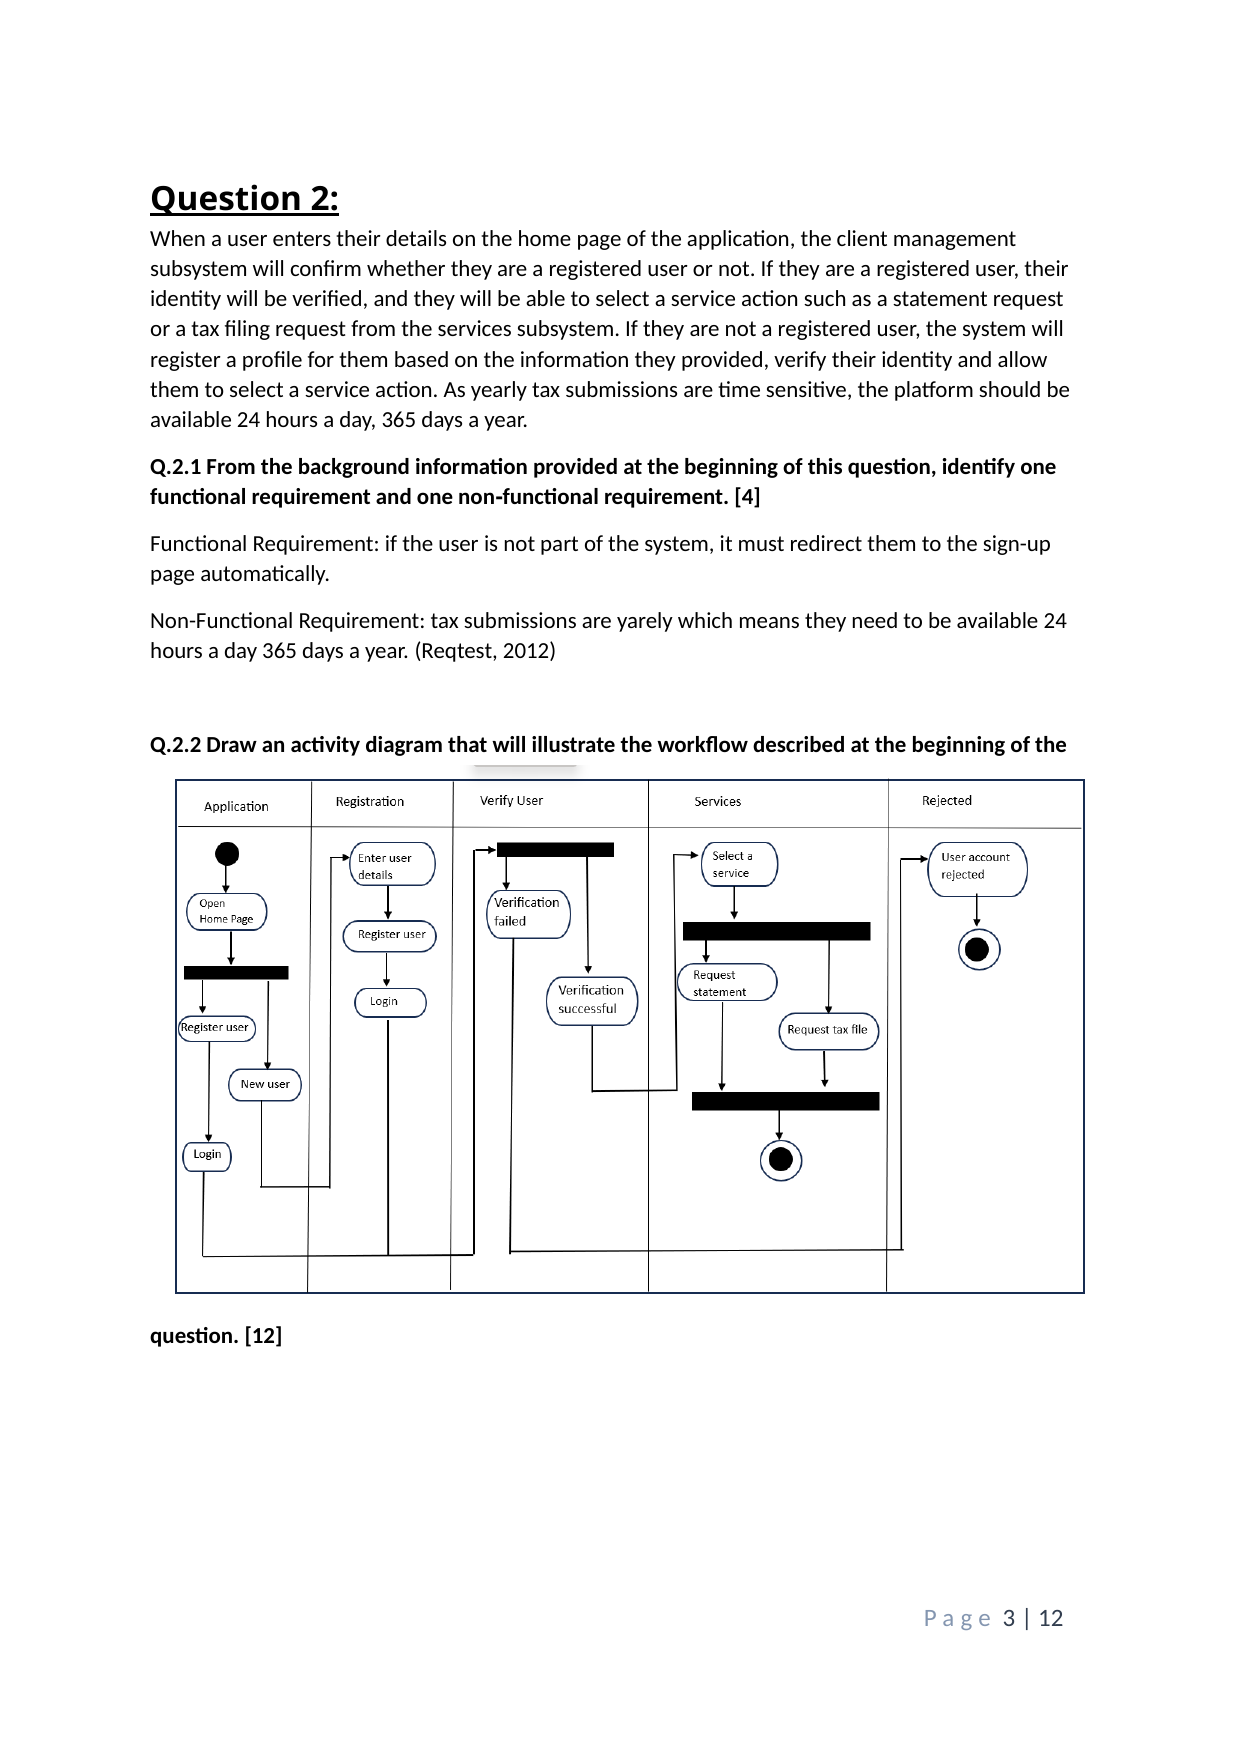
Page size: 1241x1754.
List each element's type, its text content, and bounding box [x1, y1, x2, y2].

text Q.2.1 From the background information provided at the beginning of this question, identify one functional requirement and one non‐functional requirement. [4] [150, 452, 1090, 510]
subtitle Question 2: [150, 175, 1090, 220]
picture [161, 765, 1099, 1303]
text When a user enters their details on the home page of the application, the client management subsystem will confirm whether they are a registered user or not. If they are a registered user, their identity will be verified, and they will be able to select a service action such as a statement request or a tax filing request from the services subsystem. If they are not a registered user, the system will register a profile for them based on the information they provided, verify their identity and allow them to select a service action. As yearly tax submissions are time sensitive, the platform should be available 24 hours a day, 365 days a year. [150, 224, 1090, 433]
text Non-Functional Requirement: tax submissions are yarely which means they need to be available 24 hours a day 365 days a year. [150, 606, 1090, 664]
text Functional Requirement: if the user is not part of the system, it must redirect them to the sign-up page automatically. [150, 529, 1090, 587]
